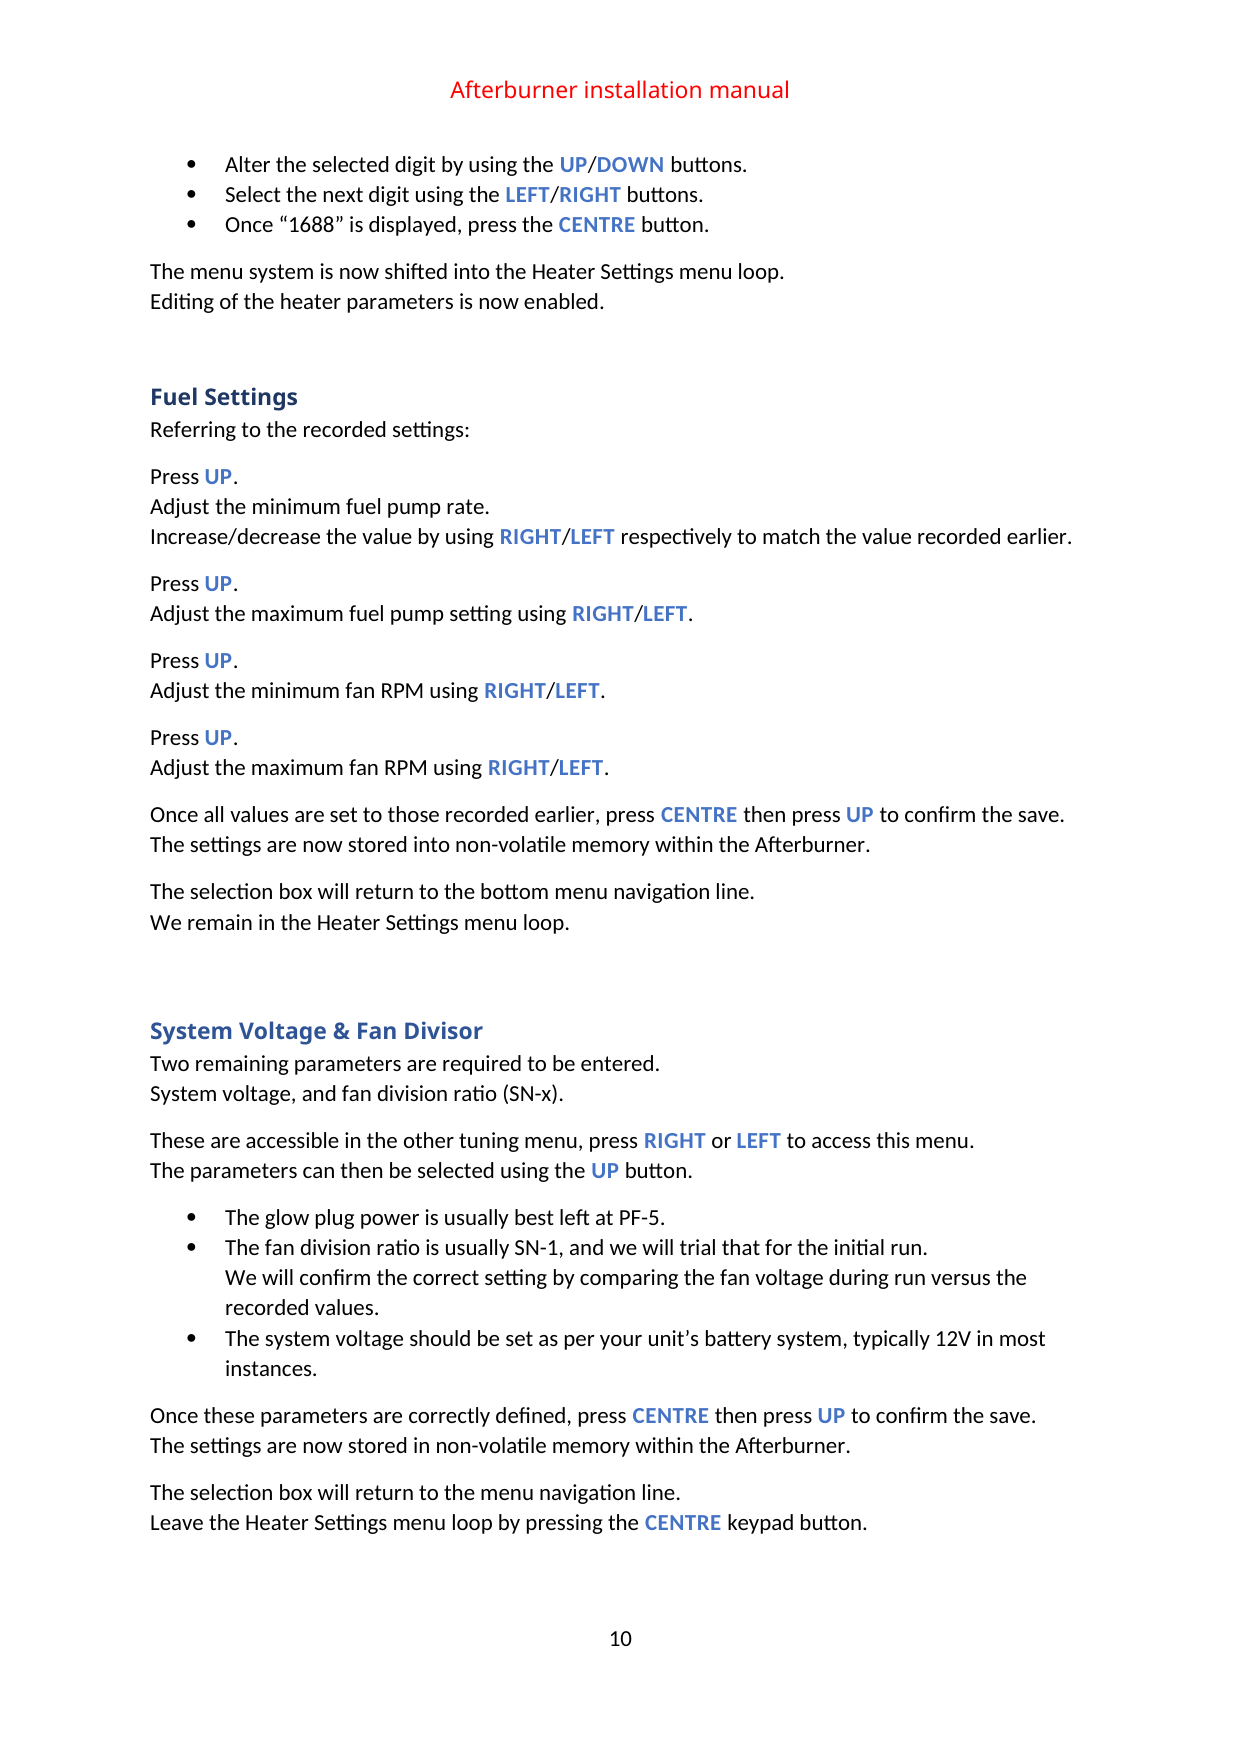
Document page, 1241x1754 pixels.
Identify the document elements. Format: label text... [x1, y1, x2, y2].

text Once all values are set to those recorded earlier, press CENTRE then press UP to confirm the save. The settings are now stored into non-volatile memory within the Afterburner. [150, 800, 1090, 859]
text Two remaining parameters are required to be entered. System voltage, and fan division ratio (SN-x). [150, 1049, 1090, 1107]
subtitle Fuel Settings [150, 381, 1090, 412]
list The glow plug power is usually best left at PF-5. [187, 1203, 1090, 1231]
list Once “1688” is displayed, press the CENTRE button. [187, 210, 1090, 238]
text Referring to the recorded settings: [150, 415, 1090, 443]
text These are accessible in the other tuning menu, press RIGHT or LEFT to access this menu. The parameters can then be selected using the UP button. [150, 1126, 1090, 1184]
text The menu system is now shifted into the Heater Settings menu loop. Editing of the heater parameters is now enabled. [150, 257, 1090, 316]
text The selection box will return to the bottom menu navigation line. We remain in the Heater Settings menu loop. [150, 877, 1090, 996]
text Press UP. Adjust the maximum fuel pump setting using RIGHT/LEFT. [150, 569, 1090, 627]
text Press UP. Adjust the minimum fuel pump rate. Increase/decrease the value by using RIGHT/LEFT respectively to match the value recorded earlier. [150, 462, 1090, 550]
text Press UP. Adjust the minimum fan RPM using RIGHT/LEFT. [150, 646, 1090, 704]
list Select the next digit using the LEFT/RIGHT buttons. [187, 180, 1090, 208]
list The system voltage should be set as per your unit’s battery system, typically 12V in most instances. [187, 1324, 1090, 1382]
text Press UP. Adjust the maximum fan RPM using RIGHT/LEFT. [150, 723, 1090, 782]
list The fan division ratio is usually SN-1, and we will trial that for the initial run. We will confirm the correct setting by comparing the fan voltage during run versus the recorded values. [187, 1233, 1090, 1322]
text Once these parameters are correctly defined, press CENTRE then press UP to confirm the save. The settings are now stored in non-volatile memory within the Afterburner. [150, 1401, 1090, 1459]
subtitle System Voltage & Fan Divisor [150, 1015, 1090, 1046]
list Alter the selected digit by using the UP/DOWN buttons. [187, 150, 1090, 178]
text The selection box will return to the menu navigation line. Leave the Heater Settings menu loop by pressing the CENTRE keypad button. [150, 1478, 1090, 1536]
